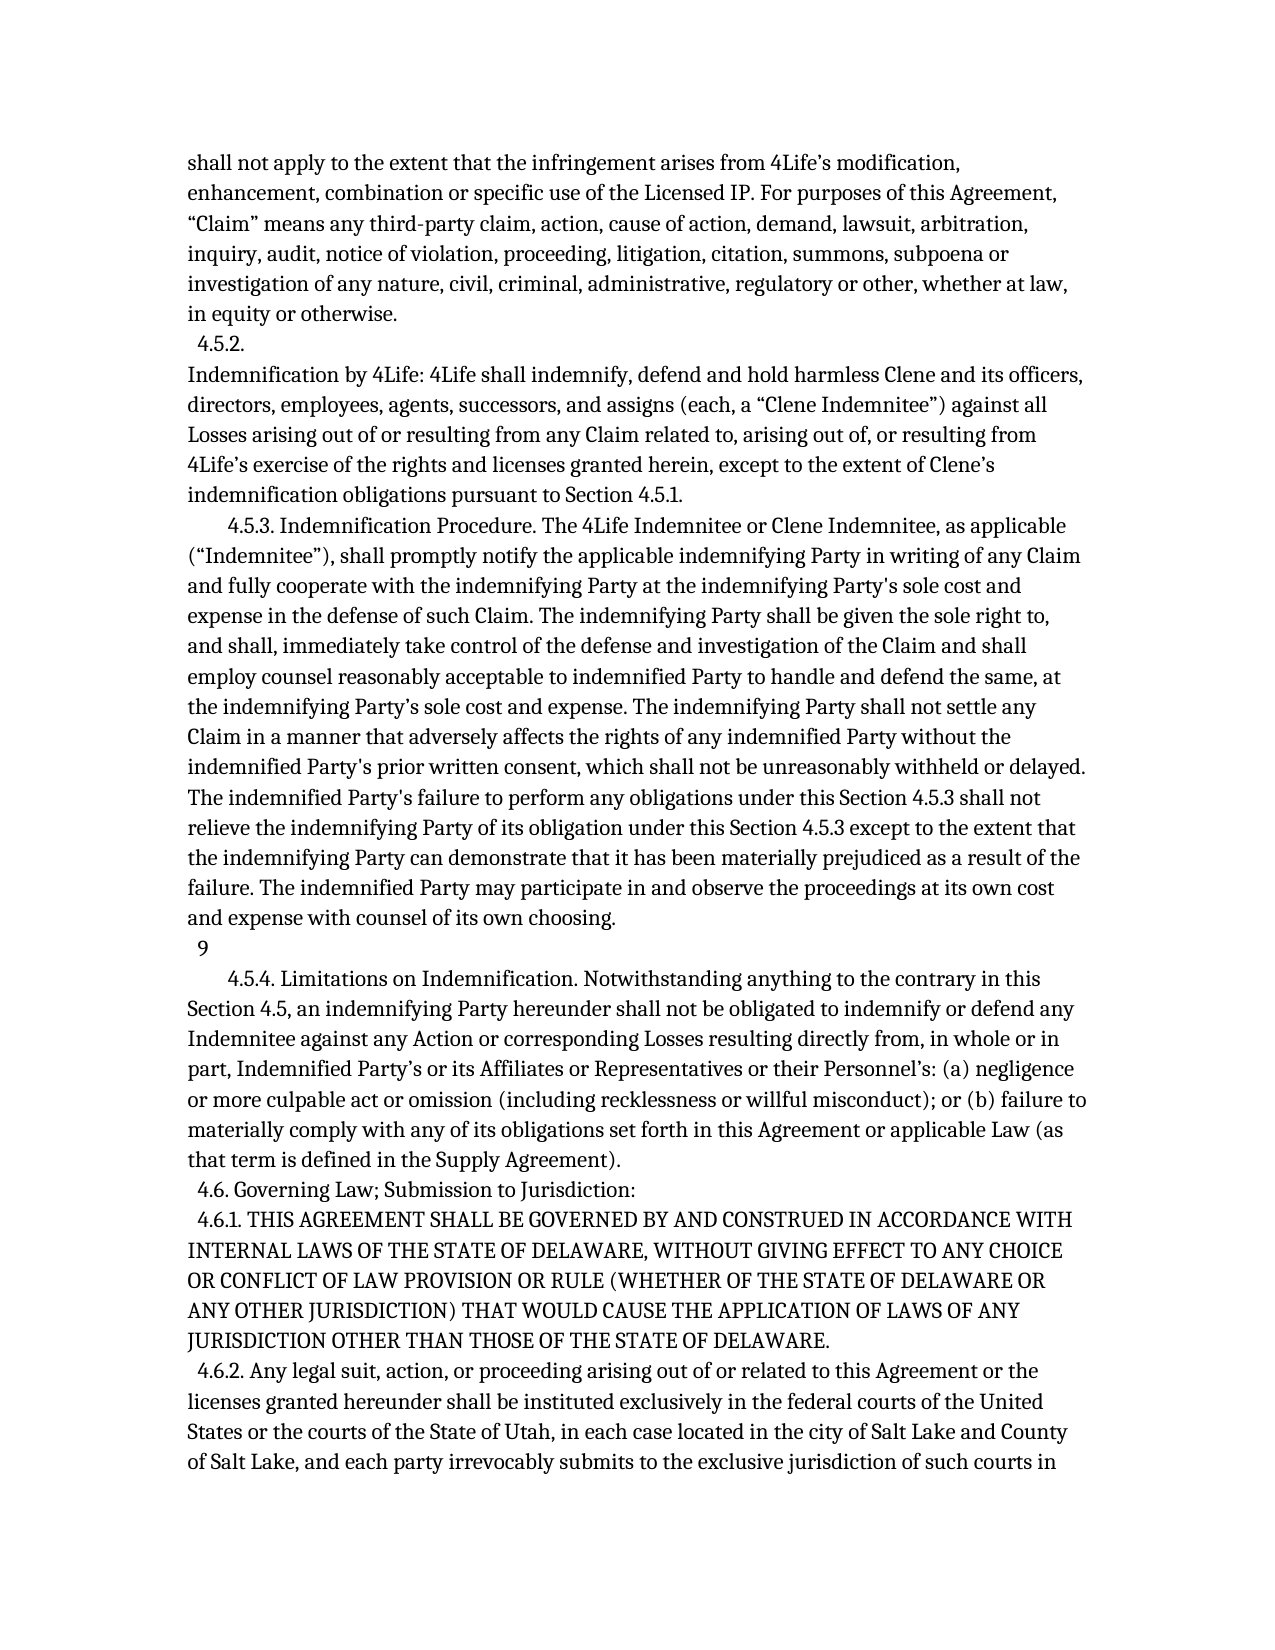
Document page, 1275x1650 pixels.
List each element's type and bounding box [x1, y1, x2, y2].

text [187, 150, 1087, 1475]
